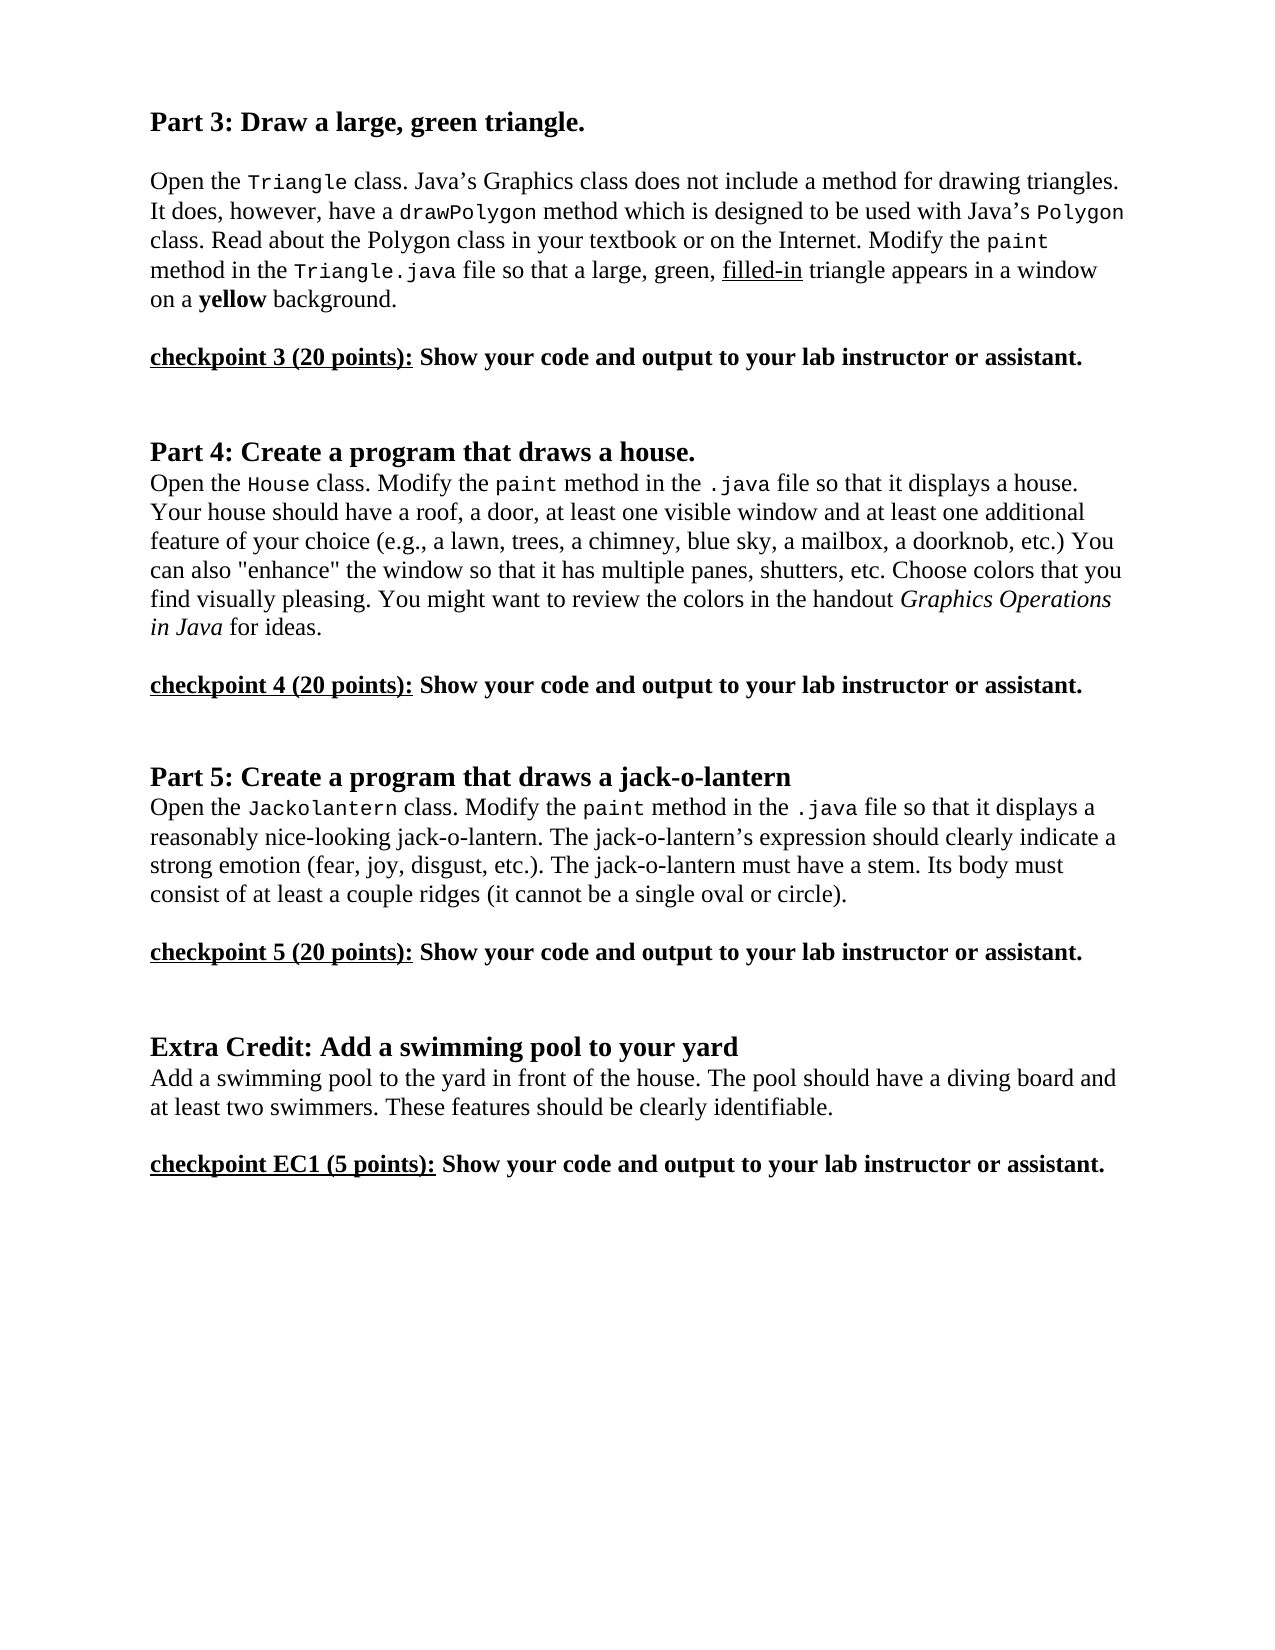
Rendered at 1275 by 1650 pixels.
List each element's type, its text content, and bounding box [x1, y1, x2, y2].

text Add a swimming pool to the yard in front of the house. The pool should have a diving board and at least two swimmers. These features should be clearly identifiable. [150, 1063, 1125, 1120]
text Open the Jackolantern class. Modify the paint method in the .java file so that it displays a reasonably nice-looking jack-o-lantern. The jack-o-lantern’s expression should clearly indicate a strong emotion (fear, joy, disgust, etc.). The jack-o-lantern must have a stem. Its body must consist of at least a couple ridges (it cannot be a single oval or circle). [150, 792, 1125, 908]
text Open the Triangle class. Java’s Graphics class does not include a method for drawing triangles. It does, however, have a drawPolygon method which is designed to be used with Java’s Polygon class. Read about the Polygon class in your textbook or on the Internet. Modify the paint method in the Triangle.java file so that a large, green, filled-in triangle appears in a window on a yellow background. [150, 166, 1125, 313]
text checkpoint EC1 (5 points): Show your code and output to your lab instructor or assistant. [150, 1149, 1125, 1178]
text checkpoint 4 (20 points): Show your code and output to your lab instructor or assistant. [150, 670, 1125, 699]
text checkpoint 3 (20 points): Show your code and output to your lab instructor or assistant. [150, 342, 1125, 371]
subtitle Extra Credit: Add a swimming pool to your yard [150, 1030, 1125, 1063]
text checkpoint 5 (20 points): Show your code and output to your lab instructor or assistant. [150, 937, 1125, 966]
subtitle Part 4: Create a program that draws a house. [150, 436, 1125, 468]
subtitle Part 5: Create a program that draws a jack-o-lantern [150, 760, 1125, 792]
text Open the House class. Modify the paint method in the .java file so that it displays a house. Your house should have a roof, a door, at least one visible window and at least one additional feature of your choice (e.g., a lawn, trees, a chimney, blue sky, a mailbox, a doorknob, etc.) You can also "enhance" the window so that it has multiple panes, shutters, etc. Choose colors that you find visually pleasing. You might want to review the colors in the handout Graphics Operations in Java for ideas. [150, 468, 1125, 641]
subtitle Part 3: Draw a large, green triangle. [150, 105, 1125, 137]
